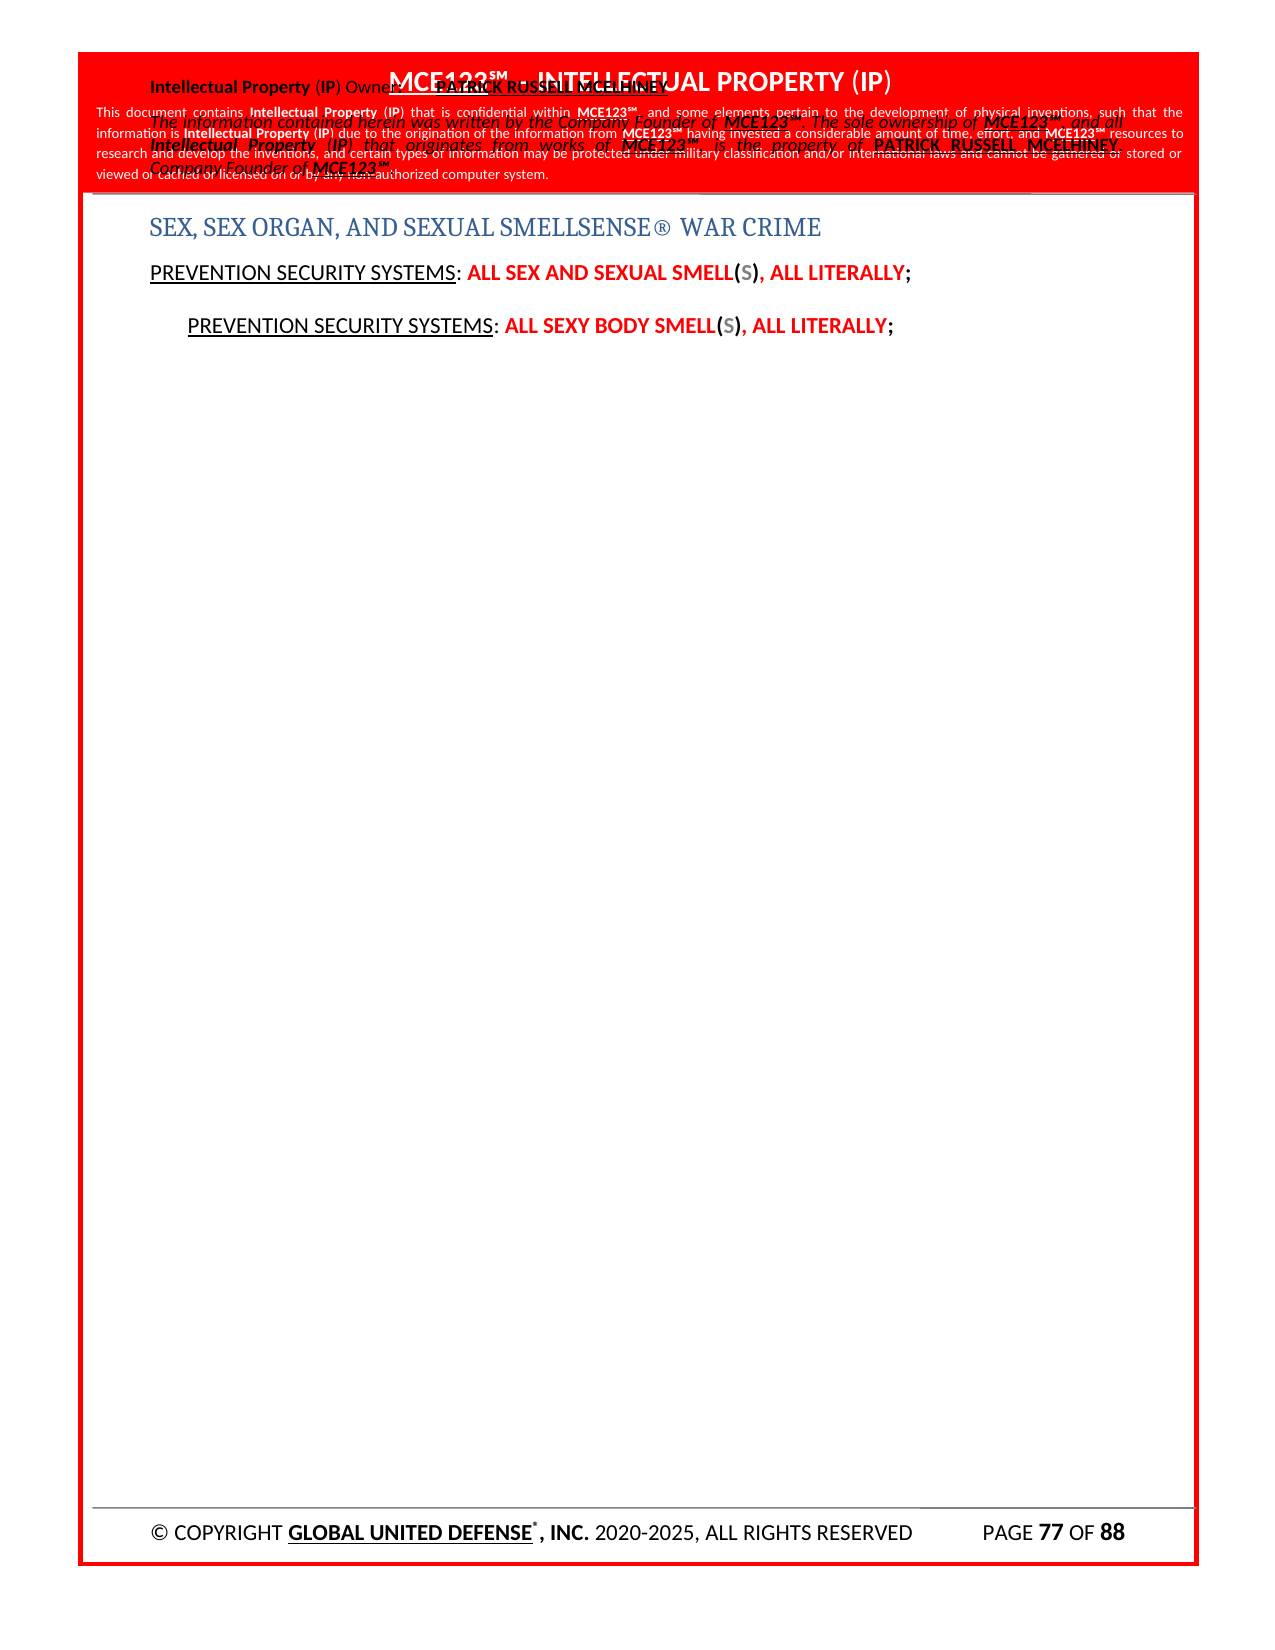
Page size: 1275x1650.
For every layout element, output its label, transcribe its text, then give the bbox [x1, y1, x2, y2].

subtitle SEX, SEX ORGAN, AND SEXUAL SMELLSENSE® WAR CRIME [150, 212, 1125, 243]
text PREVENTION SECURITY SYSTEMS: ALL SEX AND SEXUAL SMELL(S), ALL LITERALLY; [150, 258, 1125, 286]
text PREVENTION SECURITY SYSTEMS: ALL SEXY BODY SMELL(S), ALL LITERALLY; [187, 311, 1125, 339]
